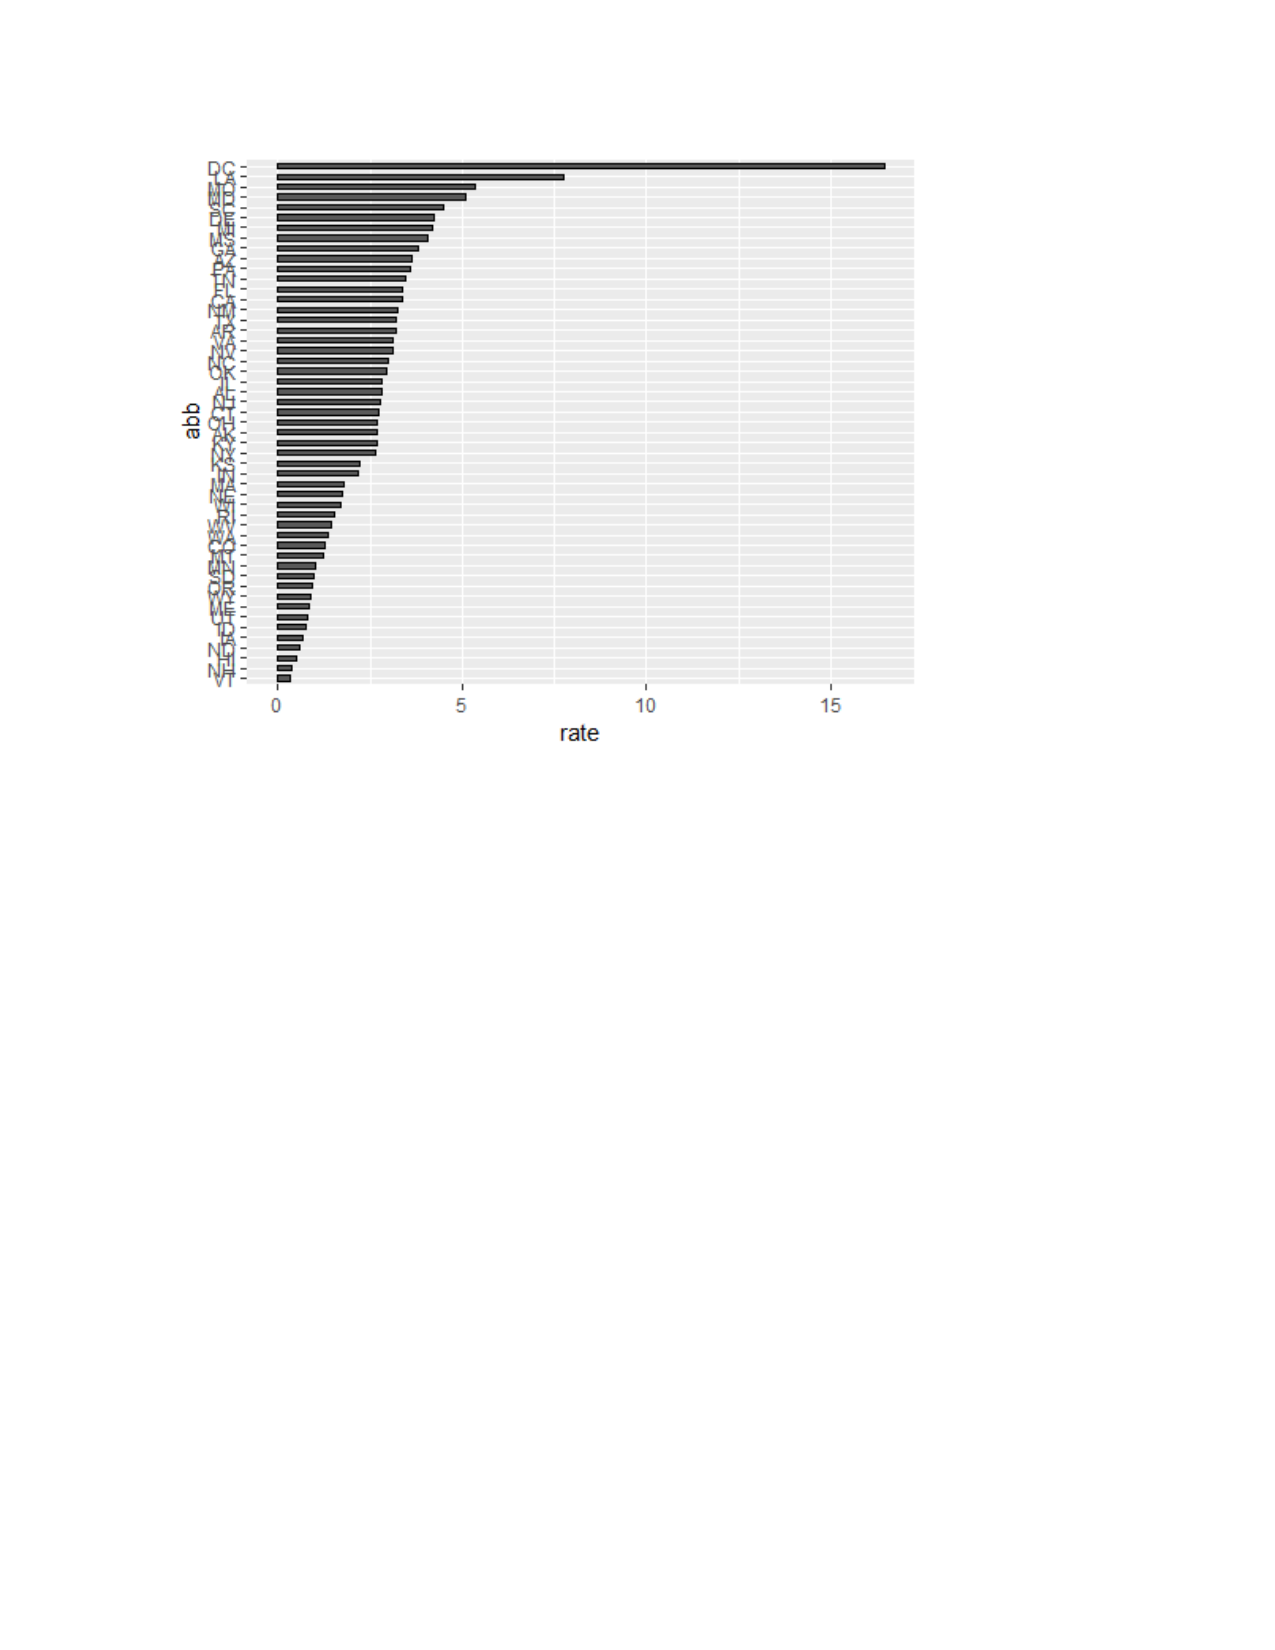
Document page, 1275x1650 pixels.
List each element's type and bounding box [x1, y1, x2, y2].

picture [168, 150, 927, 757]
